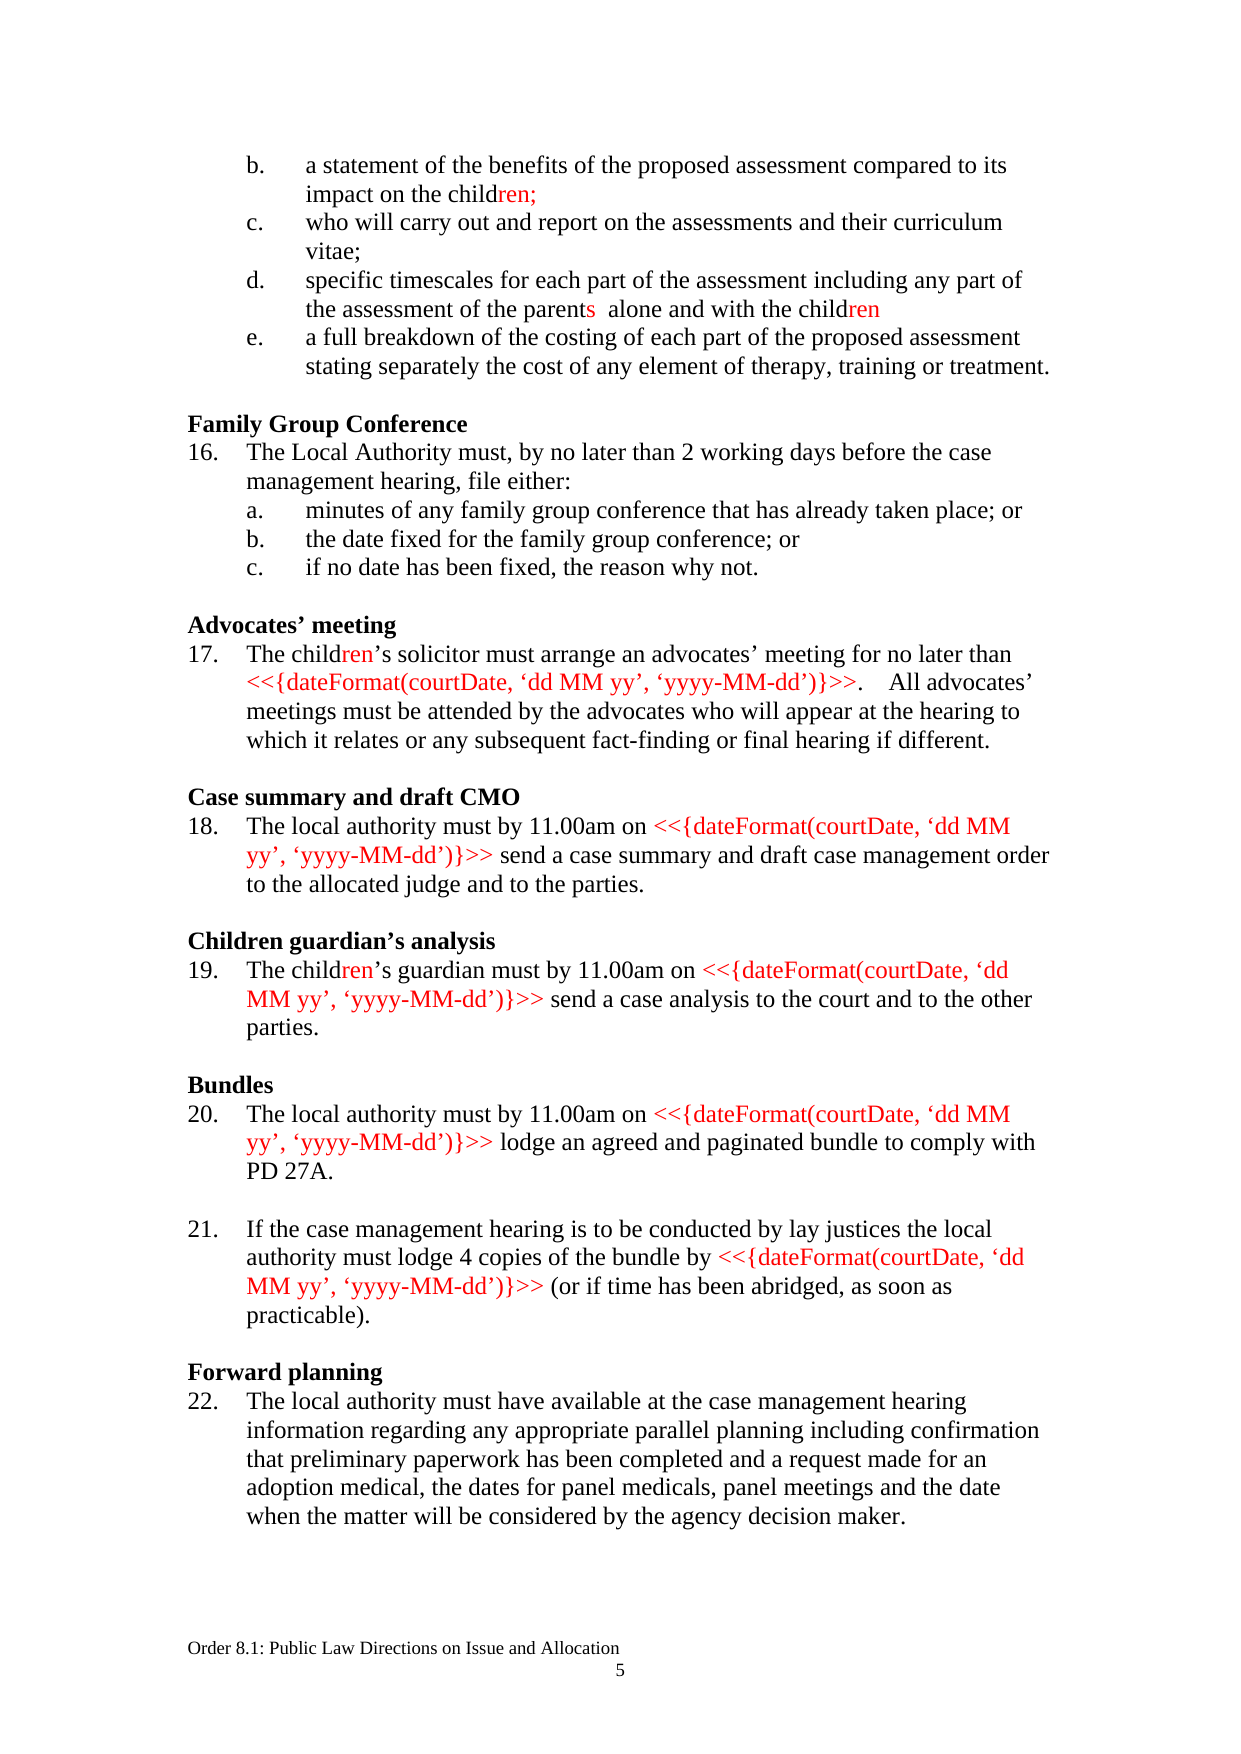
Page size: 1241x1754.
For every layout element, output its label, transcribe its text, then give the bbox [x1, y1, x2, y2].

list if no date has been fixed, the reason why not. [246, 552, 1053, 581]
list The Local Authority must, by no later than 2 working days before the case management hearing, file either: [187, 437, 1053, 495]
list The local authority must by 11.00am on <<{dateFormat(courtDate, ‘dd MM yy’, ‘yyyy-MM-dd’)}>> lodge an agreed and paginated bundle to comply with PD 27A. [187, 1099, 1053, 1185]
list the date fixed for the family group conference; or [246, 524, 1053, 552]
text Case summary and draft CMO [187, 782, 1053, 811]
text Bundles [187, 1070, 1053, 1099]
list The children’s solicitor must arrange an advocates’ meeting for no later than <<{dateFormat(courtDate, ‘dd MM yy’, ‘yyyy-MM-dd’)}>>. All advocates’ meetings must be attended by the advocates who will appear at the hearing to which it relates or any subsequent fact-finding or final hearing if different. [187, 639, 1053, 754]
text Family Group Conference [187, 409, 1053, 437]
list minutes of any family group conference that has already taken place; or [246, 495, 1053, 524]
list The children’s guardian must by 11.00am on <<{dateFormat(courtDate, ‘dd MM yy’, ‘yyyy-MM-dd’)}>> send a case analysis to the court and to the other parties. [187, 955, 1053, 1041]
list who will carry out and report on the assessments and their curriculum vitae; [246, 207, 1053, 265]
list a statement of the benefits of the proposed assessment compared to its impact on the children; [246, 150, 1053, 207]
list a full breakdown of the costing of each part of the proposed assessment stating separately the cost of any element of therapy, training or treatment. [246, 322, 1053, 380]
list specific timescales for each part of the assessment including any part of the assessment of the parents alone and with the children [246, 265, 1053, 322]
text Advocates’ meeting [187, 610, 1053, 639]
list The local authority must by 11.00am on <<{dateFormat(courtDate, ‘dd MM yy’, ‘yyyy-MM-dd’)}>> send a case summary and draft case management order to the allocated judge and to the parties. [187, 811, 1053, 897]
text Forward planning [187, 1357, 1053, 1386]
text Children guardian’s analysis [187, 926, 1053, 955]
